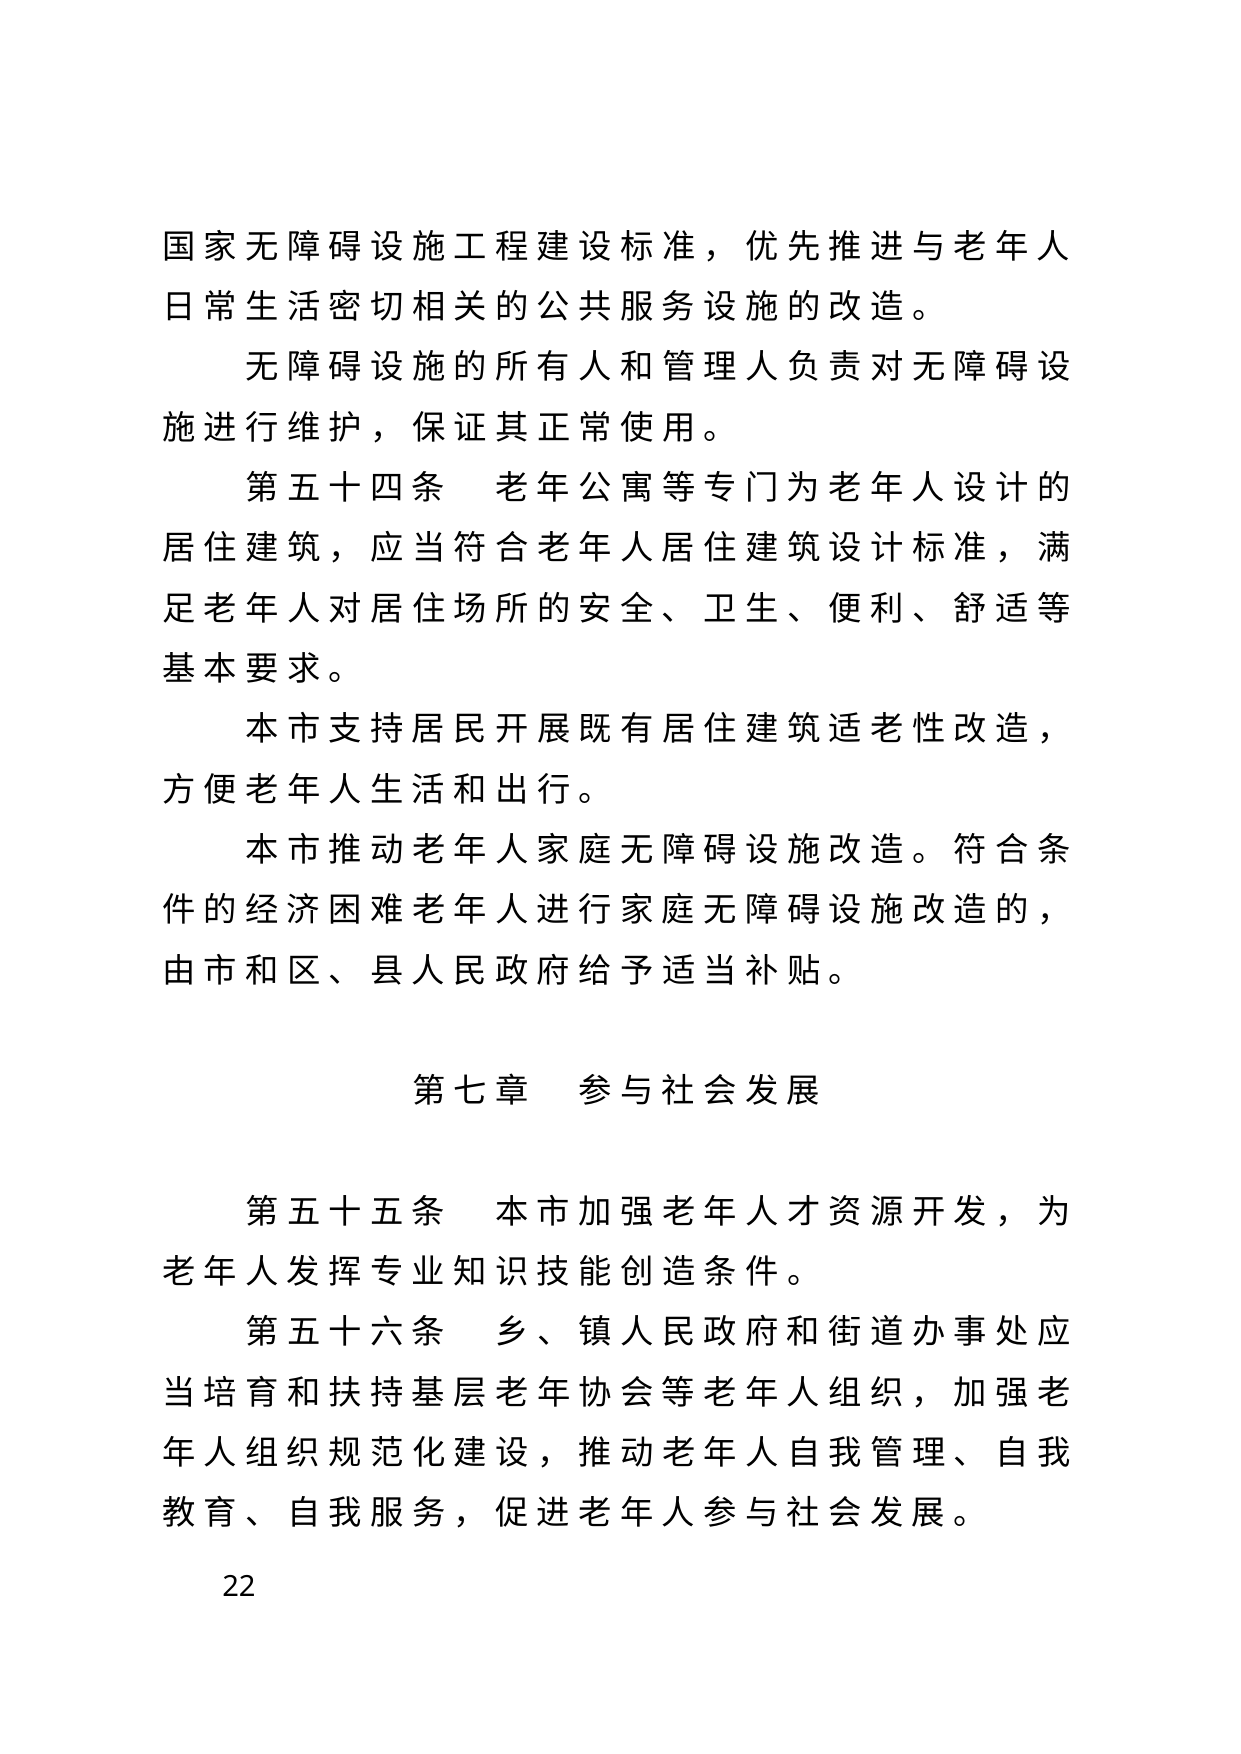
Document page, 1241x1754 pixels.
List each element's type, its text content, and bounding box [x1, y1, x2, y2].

text 本市推动老年人家庭无障碍设施改造。符合条件的经济困难老年人进行家庭无障碍设施改造的，由市和区、县人民政府给予适当补贴。 [162, 817, 1078, 998]
text 本市支持居民开展既有居住建筑适老性改造，方便老年人生活和出行。 [162, 696, 1078, 817]
text 第五十四条 老年公寓等专门为老年人设计的居住建筑，应当符合老年人居住建筑设计标准，满足老年人对居住场所的安全、卫生、便利、舒适等基本要求。 [162, 455, 1078, 696]
text 第五十六条 乡、镇人民政府和街道办事处应当培育和扶持基层老年协会等老年人组织，加强老年人组织规范化建设，推动老年人自我管理、自我教育、自我服务，促进老年人参与社会发展。 [162, 1299, 1078, 1540]
text 第七章 参与社会发展 [162, 1058, 1078, 1118]
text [162, 213, 1078, 334]
text 第五十五条 本市加强老年人才资源开发，为老年人发挥专业知识技能创造条件。 [162, 1178, 1078, 1299]
text 无障碍设施的所有人和管理人负责对无障碍设施进行维护，保证其正常使用。 [162, 334, 1078, 455]
